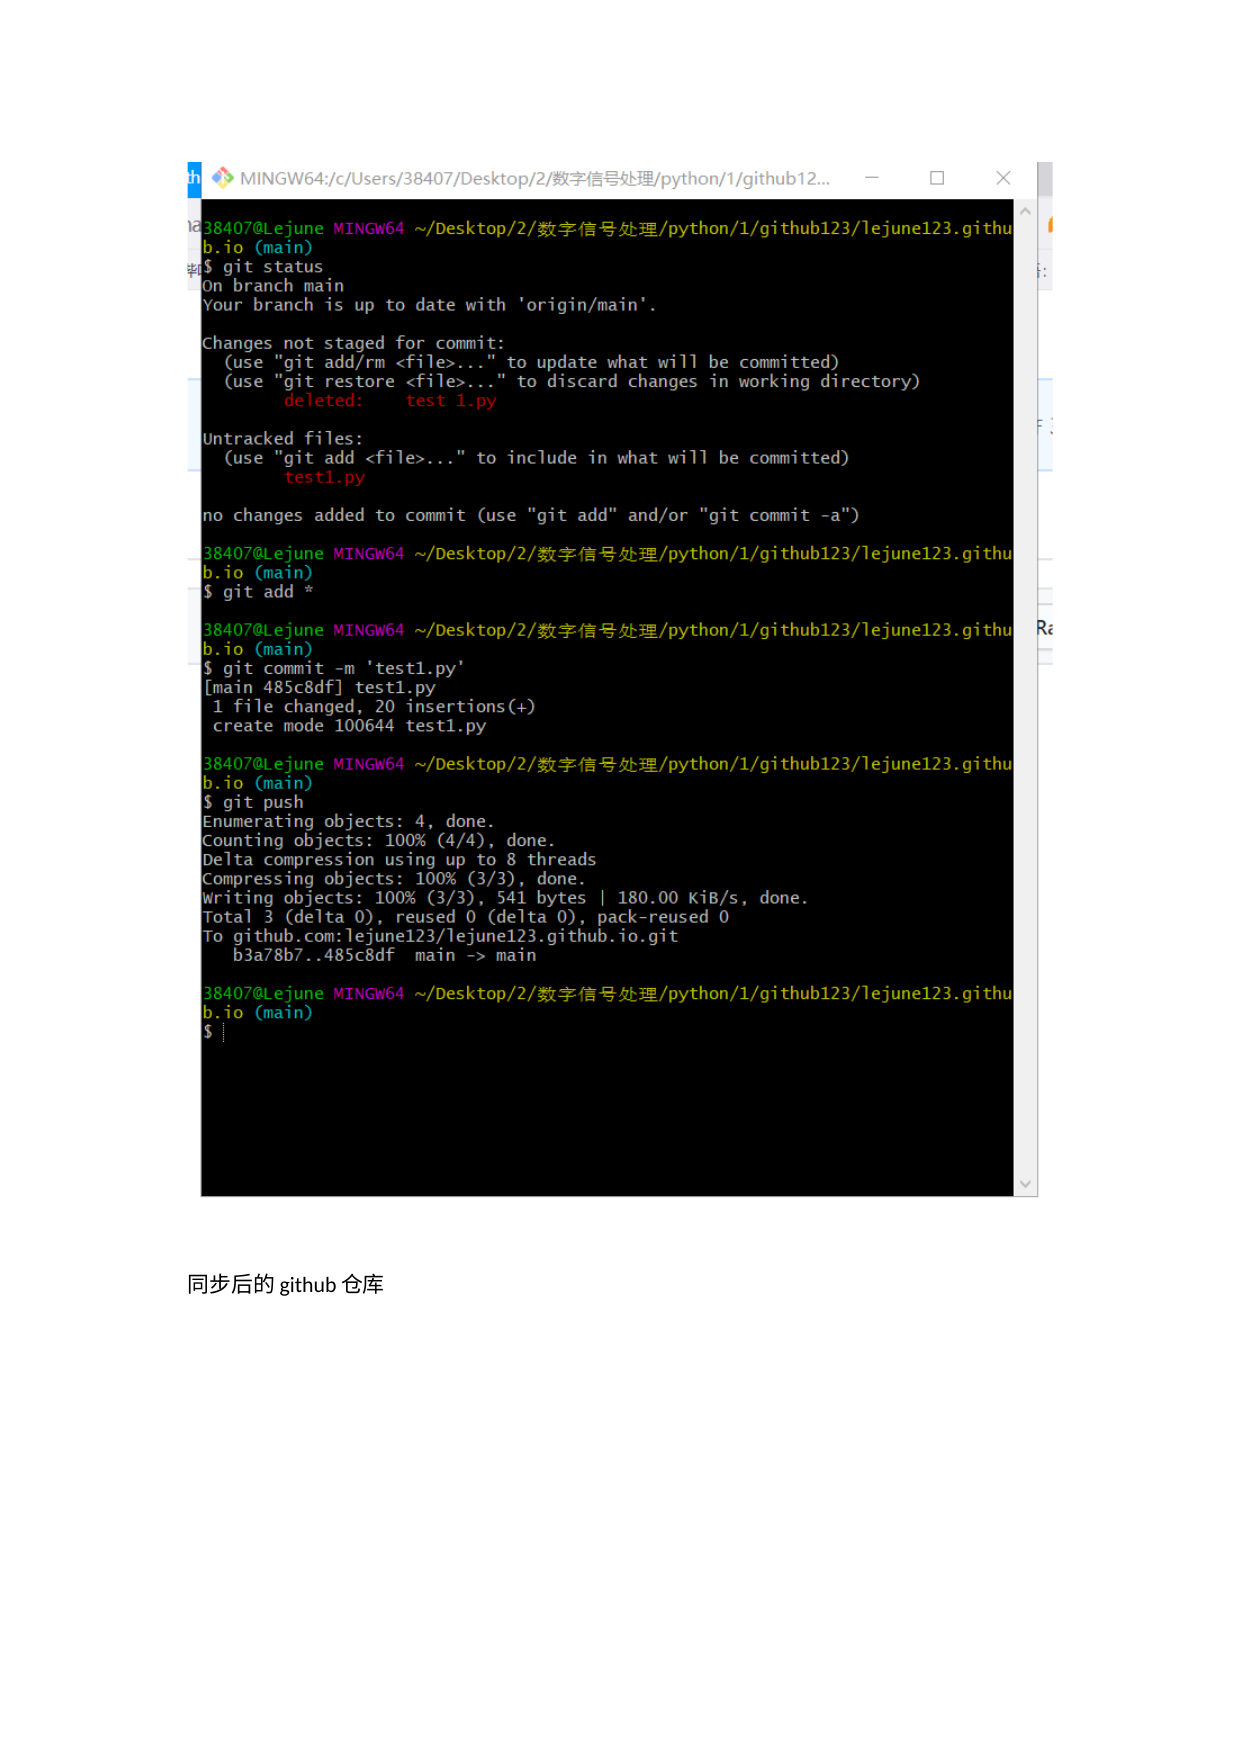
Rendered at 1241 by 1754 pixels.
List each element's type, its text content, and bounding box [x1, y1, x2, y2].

text 同步后的github仓库 [187, 1267, 1053, 1299]
picture [187, 162, 1053, 1204]
